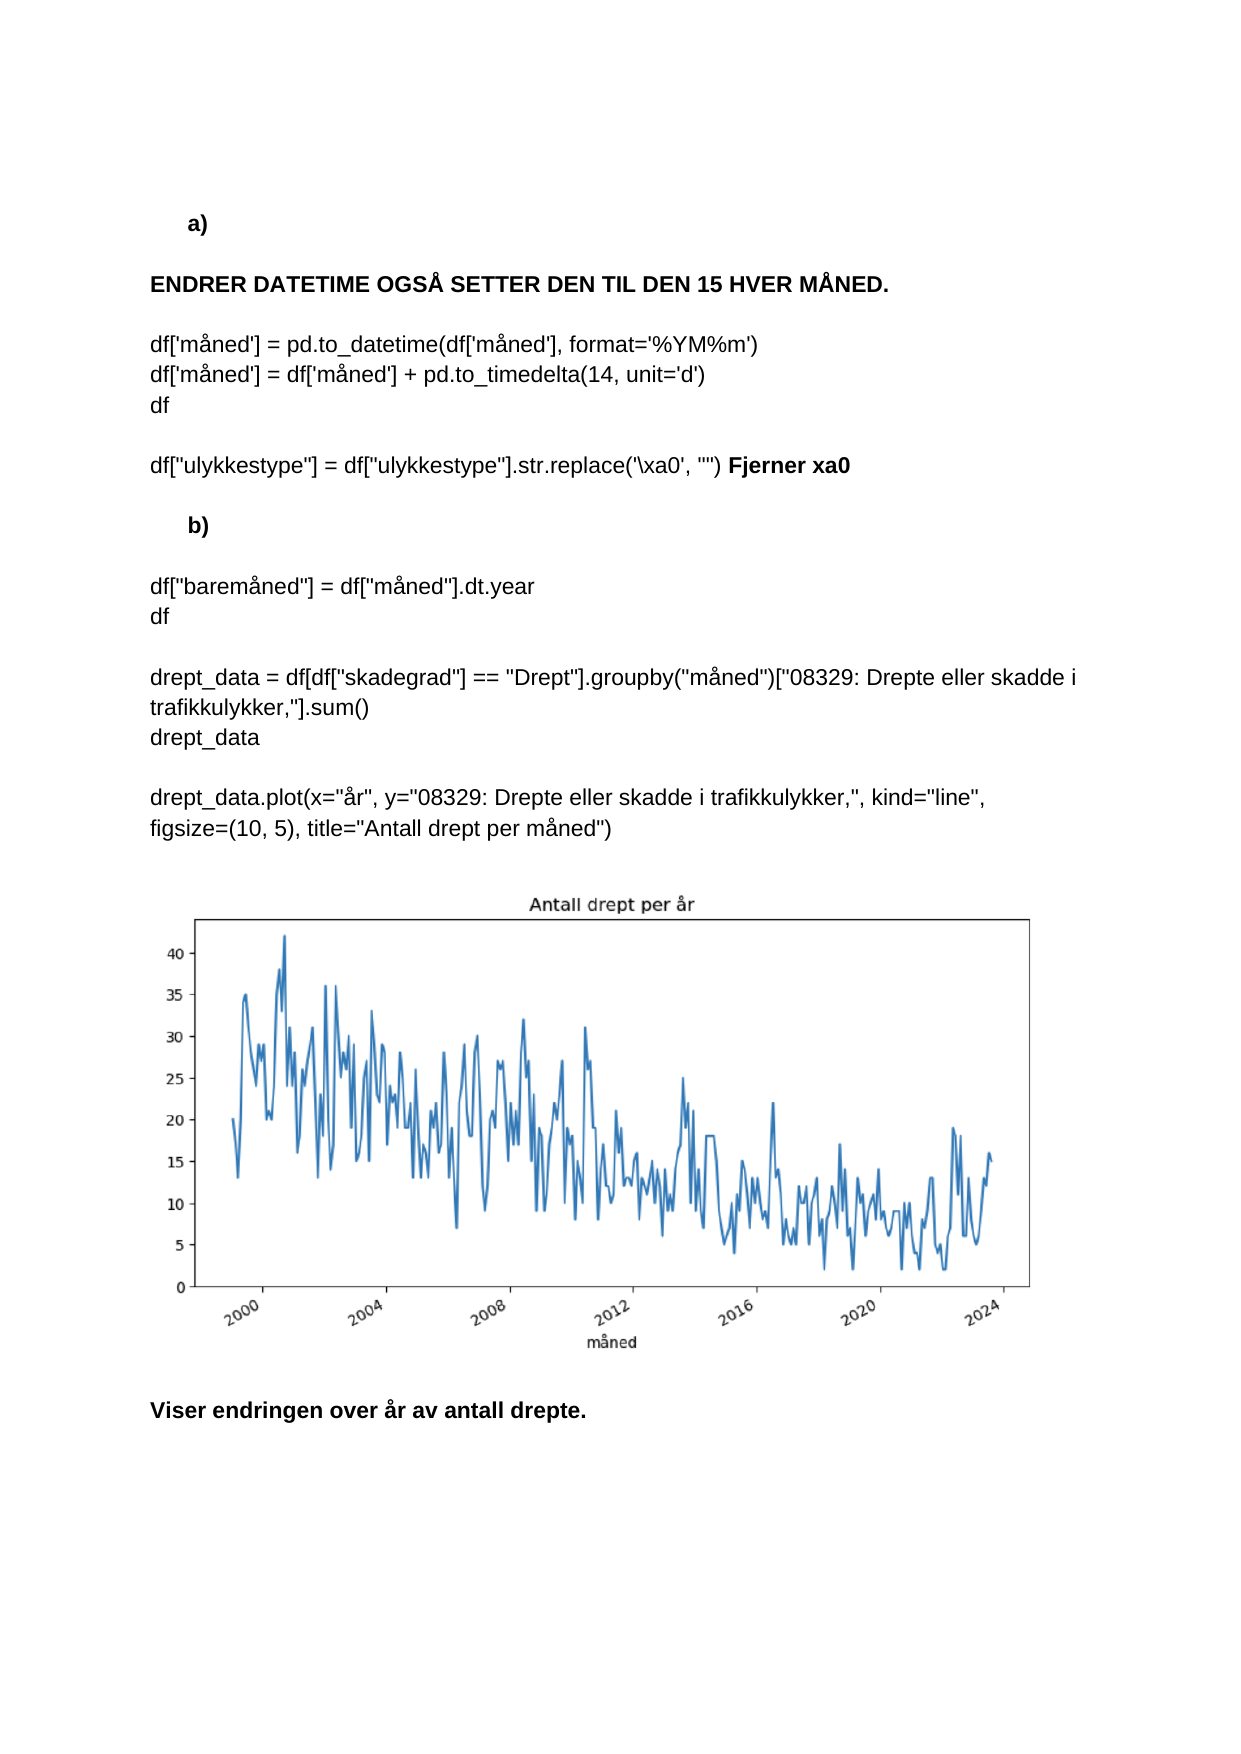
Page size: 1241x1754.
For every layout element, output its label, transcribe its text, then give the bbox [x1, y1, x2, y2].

picture [150, 875, 1091, 1363]
text df [150, 603, 1090, 629]
text df["ulykkestype"] = df["ulykkestype"].str.replace('\xa0', "") Fjerner xa0 [150, 452, 1090, 478]
text drept_data [150, 724, 1090, 750]
text drept_data.plot(x="år", y="08329: Drepte eller skadde i trafikkulykker,", kind="line", figsize=(10, 5), title="Antall drept per måned") [150, 784, 1090, 841]
text df [150, 392, 1090, 418]
text df['måned'] = df['måned'] + pd.to_timedelta(14, unit='d') [150, 361, 1090, 388]
text ENDRER DATETIME OGSÅ SETTER DEN TIL DEN 15 HVER MÅNED. [150, 271, 1090, 297]
text df['måned'] = pd.to_datetime(df['måned'], format='%YM%m') [150, 331, 1090, 358]
text drept_data = df[df["skadegrad"] == "Drept"].groupby("måned")["08329: Drepte eller skadde i trafikkulykker,"].sum() [150, 663, 1090, 720]
text df["baremåned"] = df["måned"].dt.year [150, 573, 1090, 599]
text Viser endringen over år av antall drepte. [150, 1397, 1090, 1423]
